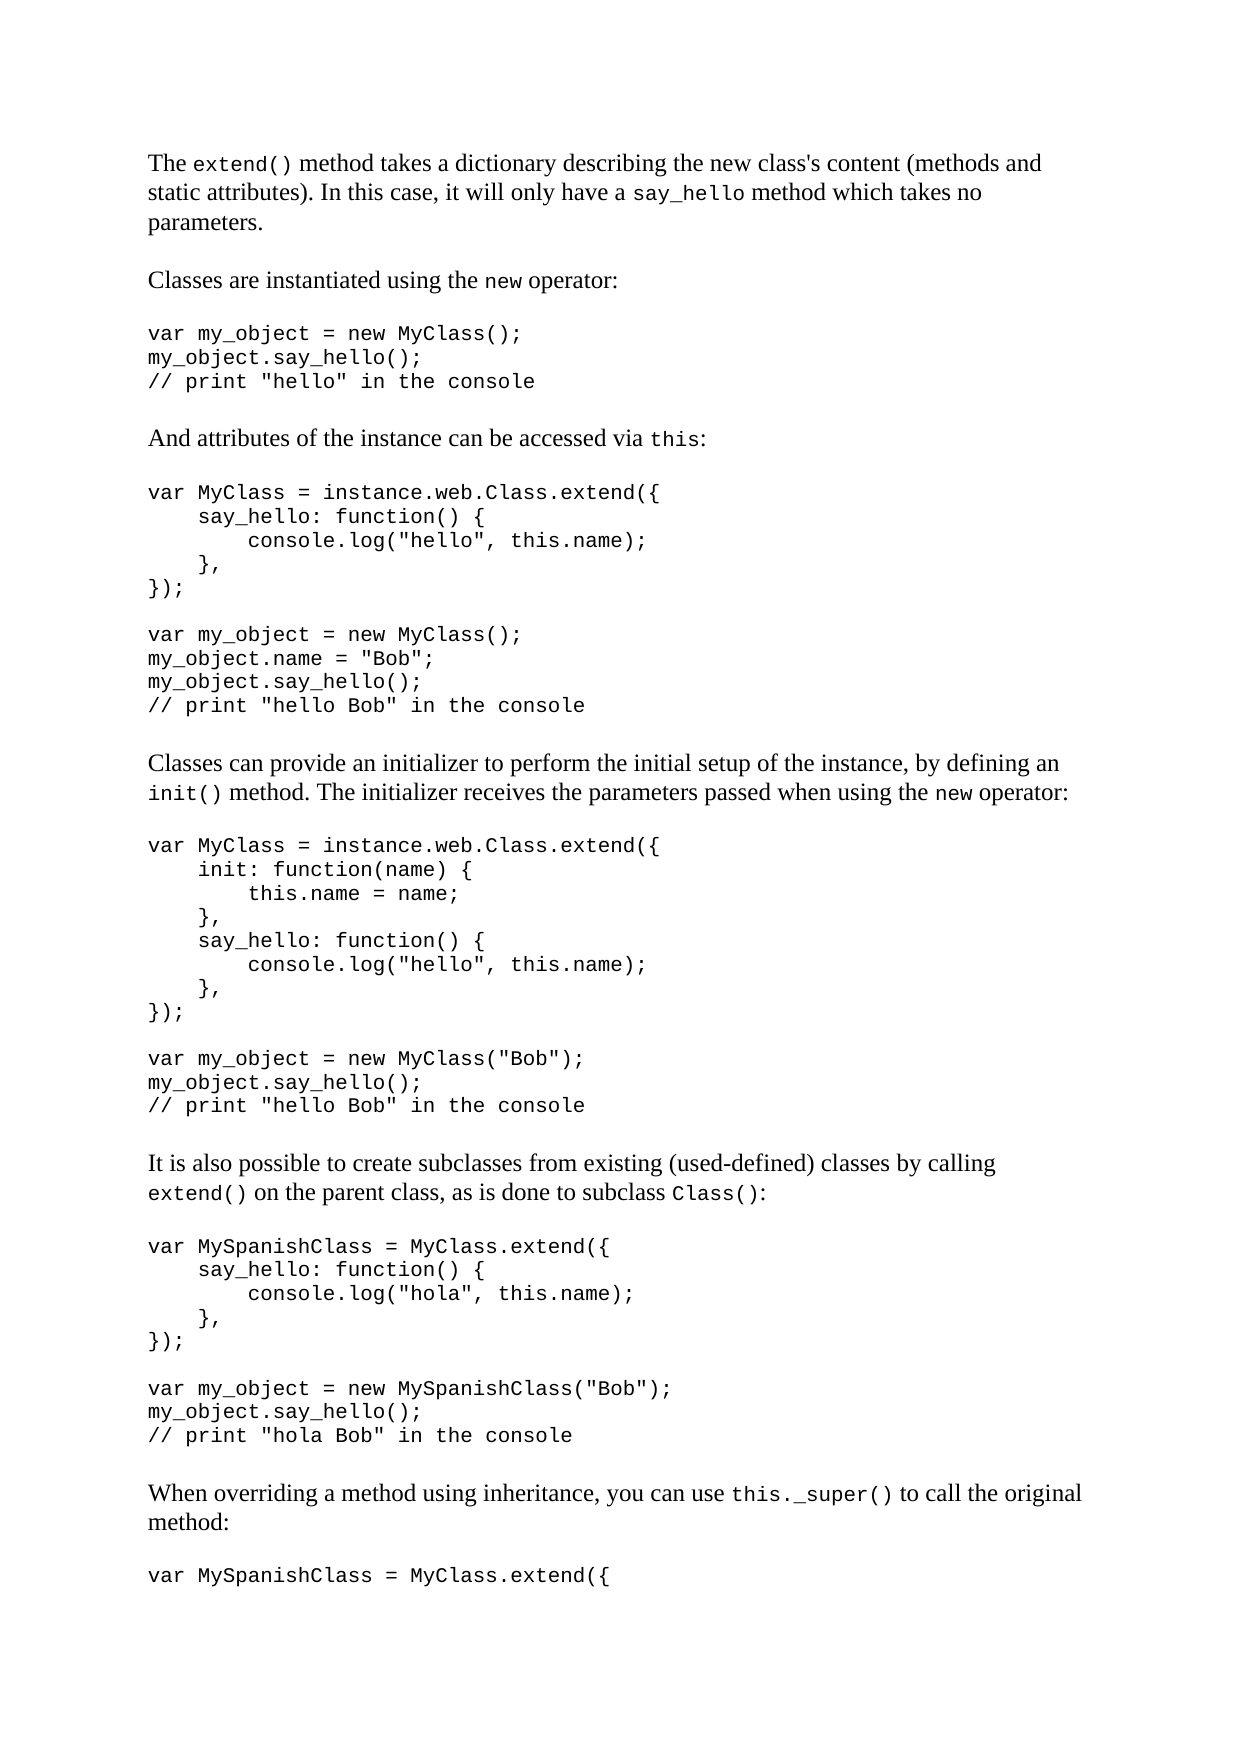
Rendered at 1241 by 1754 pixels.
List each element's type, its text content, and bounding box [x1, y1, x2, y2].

text var my_object = new MyClass(); [148, 323, 1093, 347]
text say_hello: function() { [148, 1259, 1093, 1283]
text var my_object = new MyClass("Bob"); [148, 1048, 1093, 1072]
text var my_object = new MyClass(); [148, 624, 1093, 648]
text console.log("hola", this.name); [148, 1283, 1093, 1307]
text var MySpanishClass = MyClass.extend({ [148, 1565, 1093, 1589]
text var my_object = new MySpanishClass("Bob"); [148, 1378, 1093, 1401]
text // print "hello Bob" in the console [148, 695, 1093, 719]
text }, [148, 977, 1093, 1001]
text my_object.name = "Bob"; [148, 648, 1093, 671]
text this.name = name; [148, 883, 1093, 906]
text It is also possible to create subclasses from existing (used-defined) classes by calling extend() on the parent class, as is done to subclass Class(): [148, 1148, 1093, 1207]
text my_object.say_hello(); [148, 347, 1093, 371]
text say_hello: function() { [148, 506, 1093, 529]
text }, [148, 553, 1093, 577]
text When overriding a method using inheritance, you can use this._super() to call the original method: [148, 1478, 1093, 1536]
text }); [148, 1330, 1093, 1354]
text }, [148, 906, 1093, 930]
text console.log("hello", this.name); [148, 529, 1093, 553]
text And attributes of the instance can be accessed via this: [148, 423, 1093, 453]
text // print "hello Bob" in the console [148, 1096, 1093, 1119]
text console.log("hello", this.name); [148, 954, 1093, 977]
text }); [148, 577, 1093, 601]
text var MyClass = instance.web.Class.extend({ [148, 835, 1093, 859]
text my_object.say_hello(); [148, 1401, 1093, 1425]
text var MyClass = instance.web.Class.extend({ [148, 482, 1093, 506]
text Classes can provide an initializer to perform the initial setup of the instance, by defining an init() method. The initializer receives the parameters passed when using the new operator: [148, 748, 1093, 806]
text }); [148, 1001, 1093, 1024]
text // print "hello" in the console [148, 371, 1093, 394]
text // print "hola Bob" in the console [148, 1425, 1093, 1449]
text var MySpanishClass = MyClass.extend({ [148, 1236, 1093, 1259]
text say_hello: function() { [148, 930, 1093, 954]
text }, [148, 1307, 1093, 1330]
text init: function(name) { [148, 859, 1093, 883]
text my_object.say_hello(); [148, 671, 1093, 695]
text Classes are instantiated using the new operator: [148, 265, 1093, 294]
text my_object.say_hello(); [148, 1072, 1093, 1096]
text The extend() method takes a dictionary describing the new class's content (methods and static attributes). In this case, it will only have a say_hello method which takes no parameters. [148, 148, 1093, 236]
